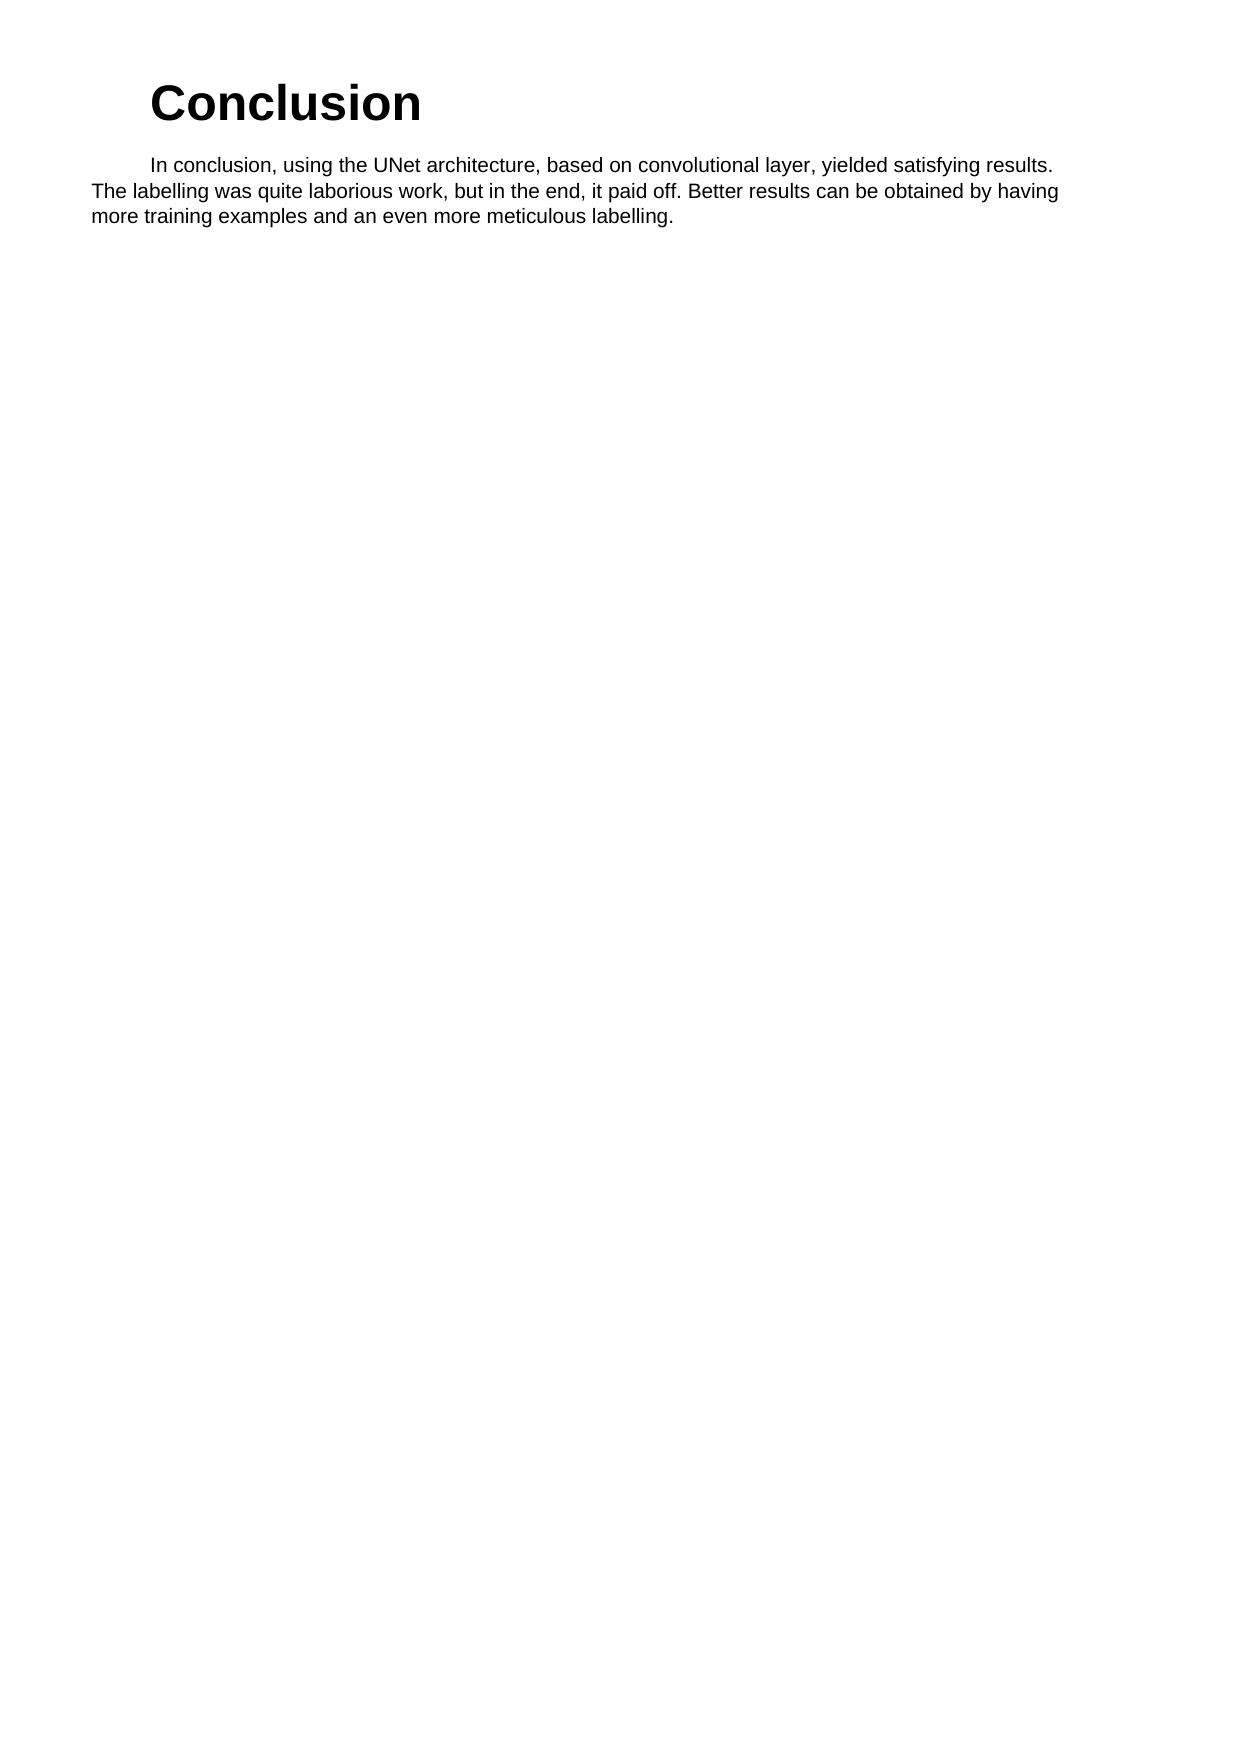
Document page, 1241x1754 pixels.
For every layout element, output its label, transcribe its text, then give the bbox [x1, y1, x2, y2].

text Conclusion [91, 74, 1090, 131]
text In conclusion, using the UNet architecture, based on convolutional layer, yielded satisfying results. The labelling was quite laborious work, but in the end, it paid off. Better results can be obtained by having more training examples and an even more meticulous labelling. [91, 153, 1090, 228]
